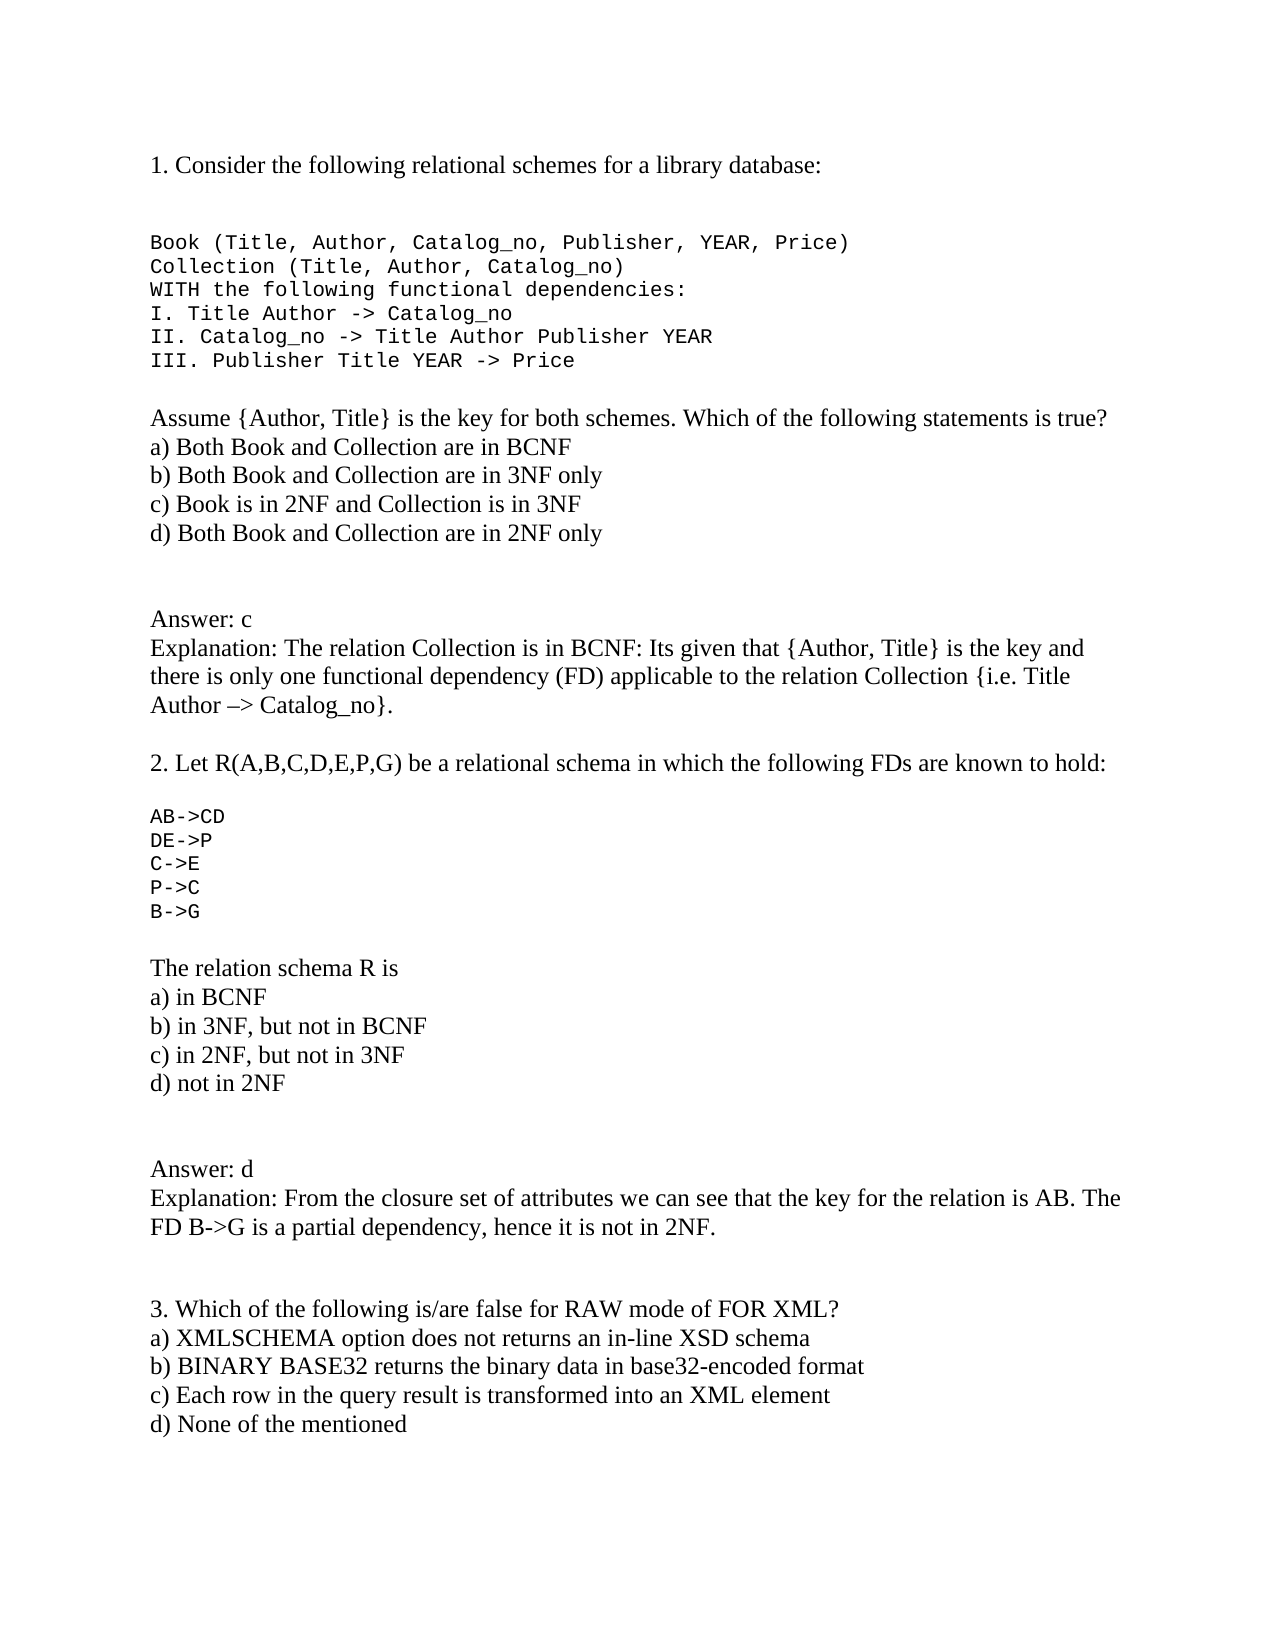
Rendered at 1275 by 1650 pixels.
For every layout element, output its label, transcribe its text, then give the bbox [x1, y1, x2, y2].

text AB->CD [150, 806, 1125, 830]
text C->E [150, 853, 1125, 877]
text I. Title Author -> Catalog_no [150, 303, 1125, 327]
text Assume {Author, Title} is the key for both schemes. Which of the following statements is true? a) Both Book and Collection are in BCNF b) Both Book and Collection are in 3NF only c) Book is in 2NF and Collection is in 3NF d) Both Book and Collection are in 2NF only [150, 403, 1125, 575]
text 3. Which of the following is/are false for RAW mode of FOR XML? a) XMLSCHEMA option does not returns an in-line XSD schema b) BINARY BASE32 returns the binary data in base32-encoded format c) Each row in the query result is transformed into an XML element d) None of the mentioned [150, 1294, 1125, 1466]
text 1. Consider the following relational schemes for a library database: [150, 150, 1125, 179]
text Answer: d Explanation: From the closure set of attributes we can see that the key for the relation is AB. The FD B->G is a partial dependency, hence it is not in 2NF. [150, 1154, 1125, 1241]
text 2. Let R(A,B,C,D,E,P,G) be a relational schema in which the following FDs are known to hold: [150, 748, 1125, 777]
text Book (Title, Author, Catalog_no, Publisher, YEAR, Price) [150, 232, 1125, 256]
text Answer: c Explanation: The relation Collection is in BCNF: Its given that {Author, Title} is the key and there is only one functional dependency (FD) applicable to the relation Collection {i.e. Title Author –> Catalog_no}. [150, 604, 1125, 719]
text III. Publisher Title YEAR -> Price [150, 350, 1125, 374]
text II. Catalog_no -> Title Author Publisher YEAR [150, 327, 1125, 350]
text Collection (Title, Author, Catalog_no) [150, 256, 1125, 279]
text DE->P [150, 830, 1125, 853]
text The relation schema R is a) in BCNF b) in 3NF, but not in BCNF c) in 2NF, but not in 3NF d) not in 2NF [150, 953, 1125, 1125]
text WITH the following functional dependencies: [150, 279, 1125, 303]
text B->G [150, 901, 1125, 924]
text P->C [150, 877, 1125, 901]
